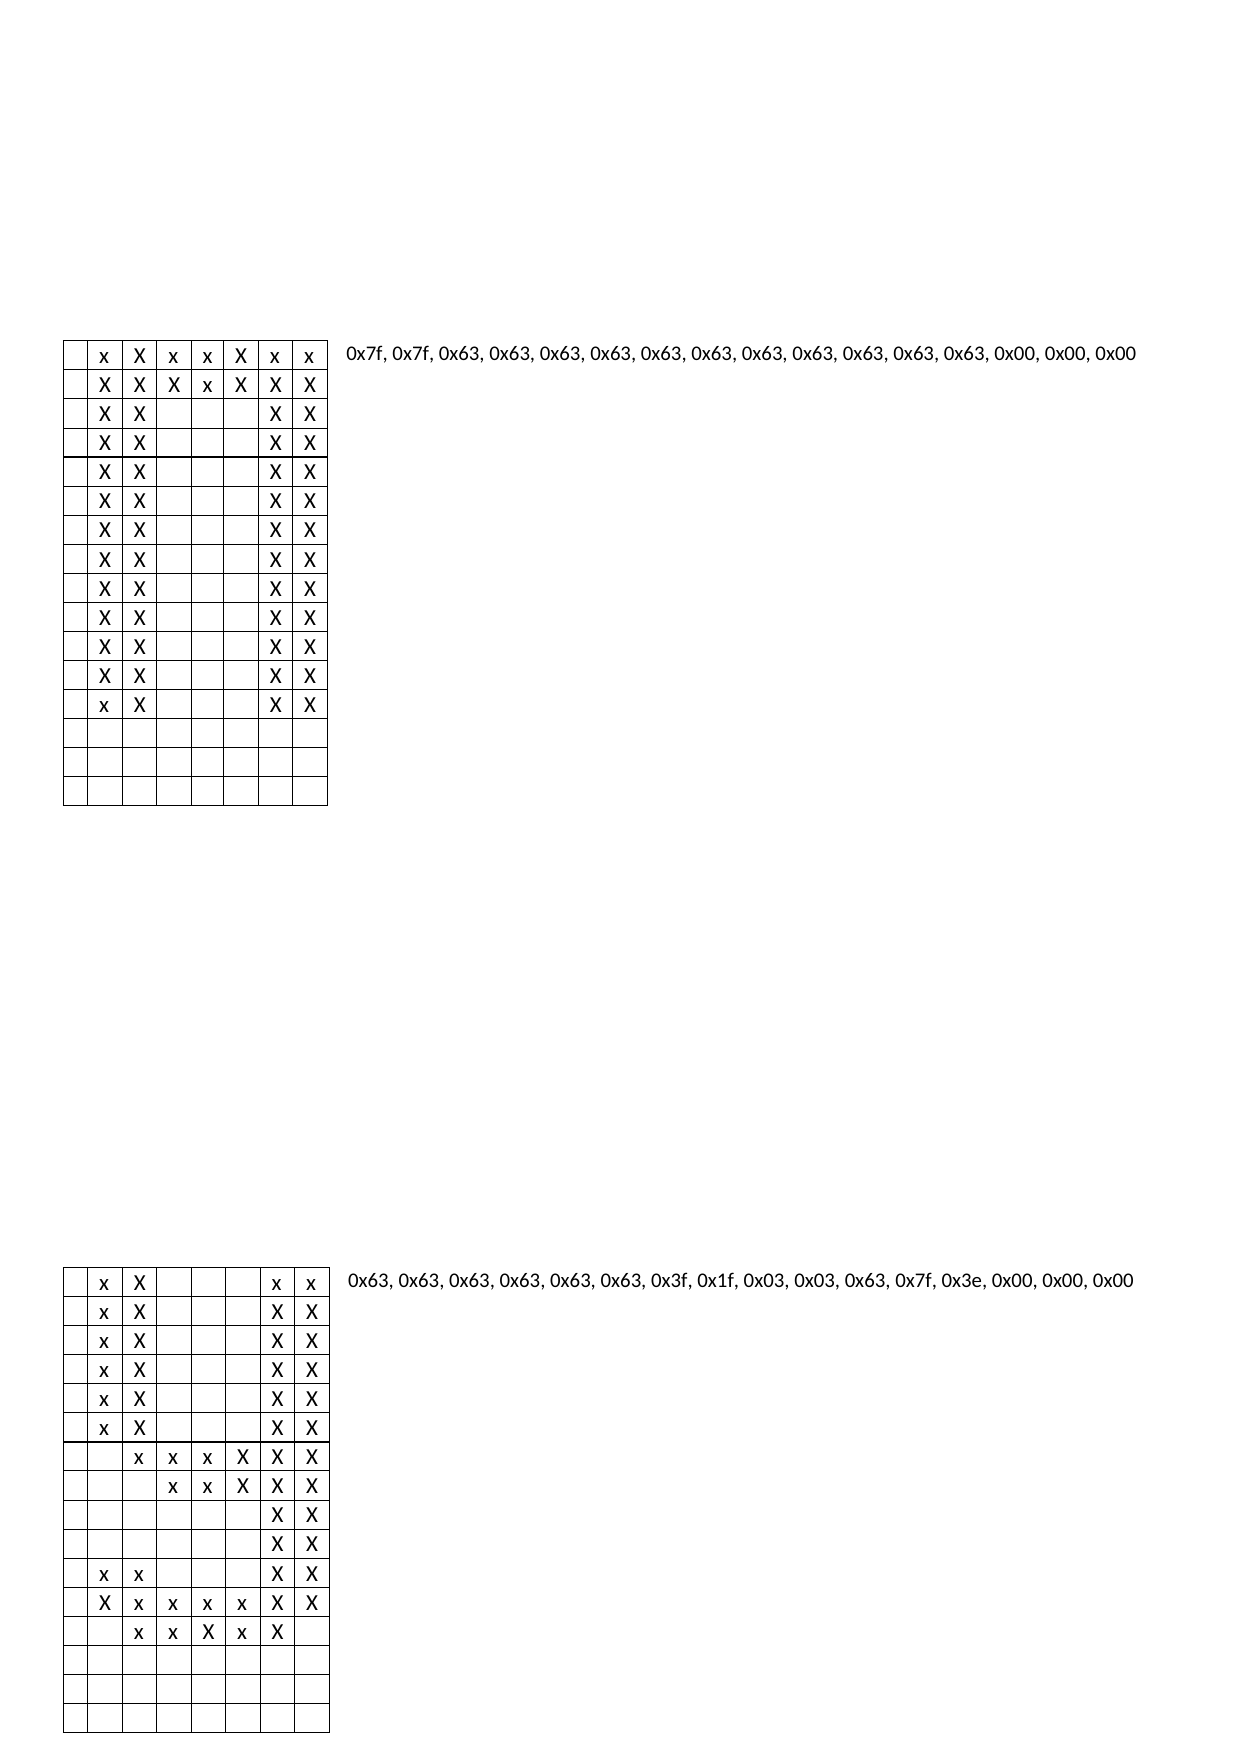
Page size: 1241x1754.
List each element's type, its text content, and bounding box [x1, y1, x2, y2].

table_cell [192, 1501, 225, 1528]
table_cell [64, 574, 87, 602]
table_cell [88, 1617, 122, 1645]
table_cell X [259, 603, 292, 631]
table_cell X [295, 1413, 329, 1441]
table_cell x [88, 1326, 122, 1354]
table_cell [64, 1646, 87, 1674]
table_cell X [88, 399, 122, 427]
table_cell [88, 1471, 122, 1499]
table_cell X [293, 370, 327, 398]
table_cell x [192, 1443, 225, 1470]
table_header x [259, 341, 292, 369]
table_cell [157, 661, 191, 689]
table_cell [64, 1297, 87, 1325]
table_cell X [123, 516, 156, 544]
table_cell [157, 690, 191, 718]
table_header [64, 341, 87, 369]
table_header X [224, 341, 258, 369]
table_cell X [123, 574, 156, 602]
table_cell [226, 1355, 260, 1383]
table_cell X [88, 487, 122, 514]
table_cell [157, 603, 191, 631]
table_cell [64, 1559, 87, 1587]
table_cell [123, 1530, 156, 1558]
table_cell X [295, 1530, 329, 1558]
table_cell [123, 1471, 156, 1499]
table_cell [224, 777, 258, 805]
table_cell x [88, 1559, 122, 1587]
table_cell [64, 1530, 87, 1558]
table_cell [295, 1675, 329, 1703]
table_cell [123, 1501, 156, 1528]
table_cell [226, 1326, 260, 1354]
table_cell [157, 458, 191, 486]
table_cell X [123, 370, 156, 398]
table_cell X [259, 458, 292, 486]
table_cell X [88, 458, 122, 486]
table_cell [157, 574, 191, 602]
table_cell [192, 1413, 225, 1441]
table_cell [64, 370, 87, 398]
table_cell X [88, 632, 122, 660]
table_cell [157, 1559, 191, 1587]
table_cell X [293, 545, 327, 573]
table_cell [88, 1501, 122, 1528]
table_cell [192, 429, 223, 456]
table_cell [224, 690, 258, 718]
table_cell [261, 1704, 294, 1732]
table_cell X [123, 690, 156, 718]
table_cell [226, 1646, 260, 1674]
table_cell X [88, 574, 122, 602]
table_cell x [226, 1617, 260, 1645]
table_cell X [123, 458, 156, 486]
table_header x [88, 1268, 122, 1296]
table_cell [226, 1413, 260, 1441]
table_cell x [192, 370, 223, 398]
table_cell [192, 690, 223, 718]
table_cell [157, 1384, 191, 1412]
table_cell [192, 1326, 225, 1354]
table_cell [123, 1646, 156, 1674]
table_cell X [123, 661, 156, 689]
table_cell X [88, 1588, 122, 1616]
table_cell X [259, 516, 292, 544]
table_cell [64, 1704, 87, 1732]
table_cell x [157, 1617, 191, 1645]
table_cell X [261, 1384, 294, 1412]
table_cell [64, 661, 87, 689]
table_cell [88, 1443, 122, 1470]
table_cell [192, 1646, 225, 1674]
table_cell [88, 1646, 122, 1674]
table_cell X [123, 1413, 156, 1441]
table_cell [293, 748, 327, 776]
table_cell [64, 1413, 87, 1441]
table_cell [123, 719, 156, 747]
table_cell X [259, 429, 292, 456]
table_cell x [123, 1617, 156, 1645]
table_cell [192, 1530, 225, 1558]
table_cell [259, 777, 292, 805]
table_cell X [259, 574, 292, 602]
table_cell [64, 1355, 87, 1383]
table_cell X [157, 370, 191, 398]
table_cell [192, 574, 223, 602]
table_cell X [88, 429, 122, 456]
table_cell [64, 1617, 87, 1645]
table_cell X [123, 399, 156, 427]
table_cell X [259, 487, 292, 514]
table_cell X [259, 545, 292, 573]
table_cell X [261, 1588, 294, 1616]
table_cell x [88, 1384, 122, 1412]
text 0x63, 0x63, 0x63, 0x63, 0x63, 0x63, 0x3f, 0x1f, 0x03, 0x03, 0x63, 0x7f, 0x3e, 0x00, 0x00, 0x00 [330, 1267, 1165, 1292]
table_cell X [261, 1530, 294, 1558]
table_cell X [293, 516, 327, 544]
table_cell [64, 719, 87, 747]
table_cell [224, 399, 258, 427]
table_cell [224, 574, 258, 602]
table_cell X [259, 370, 292, 398]
table_cell [224, 516, 258, 544]
table_cell [88, 777, 122, 805]
table_cell [88, 1530, 122, 1558]
table_cell [192, 545, 223, 573]
table_cell x [123, 1588, 156, 1616]
table_cell X [226, 1471, 260, 1499]
table_cell [192, 1675, 225, 1703]
table_cell X [88, 545, 122, 573]
table_cell [192, 1704, 225, 1732]
table_cell [192, 748, 223, 776]
table_header X [123, 1268, 156, 1296]
table_cell x [226, 1588, 260, 1616]
table_cell [157, 1355, 191, 1383]
table_cell [157, 516, 191, 544]
table_cell X [261, 1617, 294, 1645]
table_cell X [261, 1297, 294, 1325]
table_cell [192, 1559, 225, 1587]
table_cell [192, 719, 223, 747]
table_cell X [293, 632, 327, 660]
table_cell [224, 632, 258, 660]
table_cell [157, 399, 191, 427]
table_cell [192, 516, 223, 544]
table_cell [293, 719, 327, 747]
table_cell X [259, 399, 292, 427]
table_cell [226, 1559, 260, 1587]
table_cell [157, 1675, 191, 1703]
table_cell x [192, 1588, 225, 1616]
table_cell [157, 748, 191, 776]
table_cell [295, 1704, 329, 1732]
table_cell X [123, 1384, 156, 1412]
text 0x7f, 0x7f, 0x63, 0x63, 0x63, 0x63, 0x63, 0x63, 0x63, 0x63, 0x63, 0x63, 0x63, 0x00, 0x00, 0x00 [328, 340, 1165, 366]
table_cell X [295, 1501, 329, 1528]
table_cell x [157, 1443, 191, 1470]
table_cell [226, 1530, 260, 1558]
table_cell [192, 1355, 225, 1383]
table_cell X [123, 1297, 156, 1325]
table_cell [261, 1646, 294, 1674]
table_cell x [88, 690, 122, 718]
table_cell [64, 632, 87, 660]
table_cell [64, 545, 87, 573]
table_cell [192, 458, 223, 486]
table_cell x [123, 1443, 156, 1470]
table_header [157, 1268, 191, 1296]
table_cell [224, 458, 258, 486]
table_cell [123, 1704, 156, 1732]
table_cell X [261, 1559, 294, 1587]
table_cell X [295, 1588, 329, 1616]
table_cell [295, 1617, 329, 1645]
table_cell X [123, 603, 156, 631]
table_cell [224, 603, 258, 631]
table_cell [259, 719, 292, 747]
table_cell X [259, 632, 292, 660]
table_cell X [295, 1443, 329, 1470]
table_cell [295, 1646, 329, 1674]
table_cell [64, 690, 87, 718]
table_cell [157, 632, 191, 660]
table_cell [88, 1675, 122, 1703]
table_cell [226, 1675, 260, 1703]
table_cell X [261, 1501, 294, 1528]
table_cell [224, 545, 258, 573]
table_cell [123, 748, 156, 776]
table_cell X [295, 1297, 329, 1325]
table_cell [64, 1471, 87, 1499]
table_cell [157, 1297, 191, 1325]
table_cell [64, 1443, 87, 1470]
table_cell X [295, 1355, 329, 1383]
table_cell [192, 399, 223, 427]
table_cell X [123, 1355, 156, 1383]
table_cell X [88, 603, 122, 631]
table_cell [64, 1675, 87, 1703]
table_cell [64, 1588, 87, 1616]
table_cell X [293, 574, 327, 602]
table_cell [157, 545, 191, 573]
table_cell x [88, 1297, 122, 1325]
table_cell [157, 777, 191, 805]
table_cell X [293, 429, 327, 456]
table_cell [88, 748, 122, 776]
table_cell [157, 1326, 191, 1354]
table_cell X [123, 1326, 156, 1354]
table_cell [157, 1530, 191, 1558]
table_cell [64, 603, 87, 631]
table_cell x [88, 1413, 122, 1441]
table_cell [64, 399, 87, 427]
table_cell [192, 632, 223, 660]
table_cell X [192, 1617, 225, 1645]
table_cell X [123, 632, 156, 660]
table_cell X [123, 545, 156, 573]
table_header X [123, 341, 156, 369]
table_cell [192, 1297, 225, 1325]
table_cell [192, 1384, 225, 1412]
table_cell X [123, 429, 156, 456]
table_cell [64, 1501, 87, 1528]
table_cell X [295, 1471, 329, 1499]
table_cell [157, 1413, 191, 1441]
table_header x [293, 341, 327, 369]
table_cell x [157, 1588, 191, 1616]
table_cell X [295, 1384, 329, 1412]
table_cell [157, 1646, 191, 1674]
table_cell [226, 1501, 260, 1528]
table_cell x [192, 1471, 225, 1499]
table_cell X [88, 370, 122, 398]
table_cell [261, 1675, 294, 1703]
table_cell [157, 1704, 191, 1732]
table_cell [157, 719, 191, 747]
table_cell [64, 429, 87, 456]
table_cell [259, 748, 292, 776]
table_cell [88, 719, 122, 747]
table_cell X [259, 661, 292, 689]
table_cell [224, 748, 258, 776]
table_cell [226, 1297, 260, 1325]
table_cell X [293, 690, 327, 718]
table_cell [293, 777, 327, 805]
table_cell [123, 777, 156, 805]
table_cell X [261, 1443, 294, 1470]
table_cell x [123, 1559, 156, 1587]
table_cell [192, 661, 223, 689]
table_cell [64, 777, 87, 805]
table_cell [224, 487, 258, 514]
table_cell [64, 1384, 87, 1412]
table_cell [192, 777, 223, 805]
table_cell x [88, 1355, 122, 1383]
table_header [226, 1268, 260, 1296]
table_cell [224, 719, 258, 747]
table_cell X [261, 1471, 294, 1499]
table_cell X [226, 1443, 260, 1470]
table_cell [224, 429, 258, 456]
table_cell X [293, 399, 327, 427]
table_cell X [259, 690, 292, 718]
table_cell [64, 458, 87, 486]
table_cell X [293, 661, 327, 689]
table_cell X [295, 1326, 329, 1354]
table_cell [64, 516, 87, 544]
table_header [64, 1268, 87, 1296]
table_cell [224, 661, 258, 689]
table_cell [157, 429, 191, 456]
table_cell X [224, 370, 258, 398]
table_header x [88, 341, 122, 369]
table_cell X [293, 458, 327, 486]
table_cell [192, 603, 223, 631]
table_cell [64, 487, 87, 514]
table_cell [88, 1704, 122, 1732]
table_cell [64, 1326, 87, 1354]
table_cell [226, 1704, 260, 1732]
table_header x [157, 341, 191, 369]
table_cell X [88, 661, 122, 689]
table_cell X [261, 1326, 294, 1354]
table_header x [192, 341, 223, 369]
table_cell [157, 487, 191, 514]
table_cell X [295, 1559, 329, 1587]
table_header x [295, 1268, 329, 1296]
table_cell X [293, 487, 327, 514]
table_cell [226, 1384, 260, 1412]
table_cell [192, 487, 223, 514]
table_cell X [123, 487, 156, 514]
table_cell X [88, 516, 122, 544]
table_cell [123, 1675, 156, 1703]
table_cell X [293, 603, 327, 631]
table_cell X [261, 1355, 294, 1383]
table_header [192, 1268, 225, 1296]
table_cell [64, 748, 87, 776]
table_cell X [261, 1413, 294, 1441]
table_header x [261, 1268, 294, 1296]
table_cell [157, 1501, 191, 1528]
table_cell x [157, 1471, 191, 1499]
